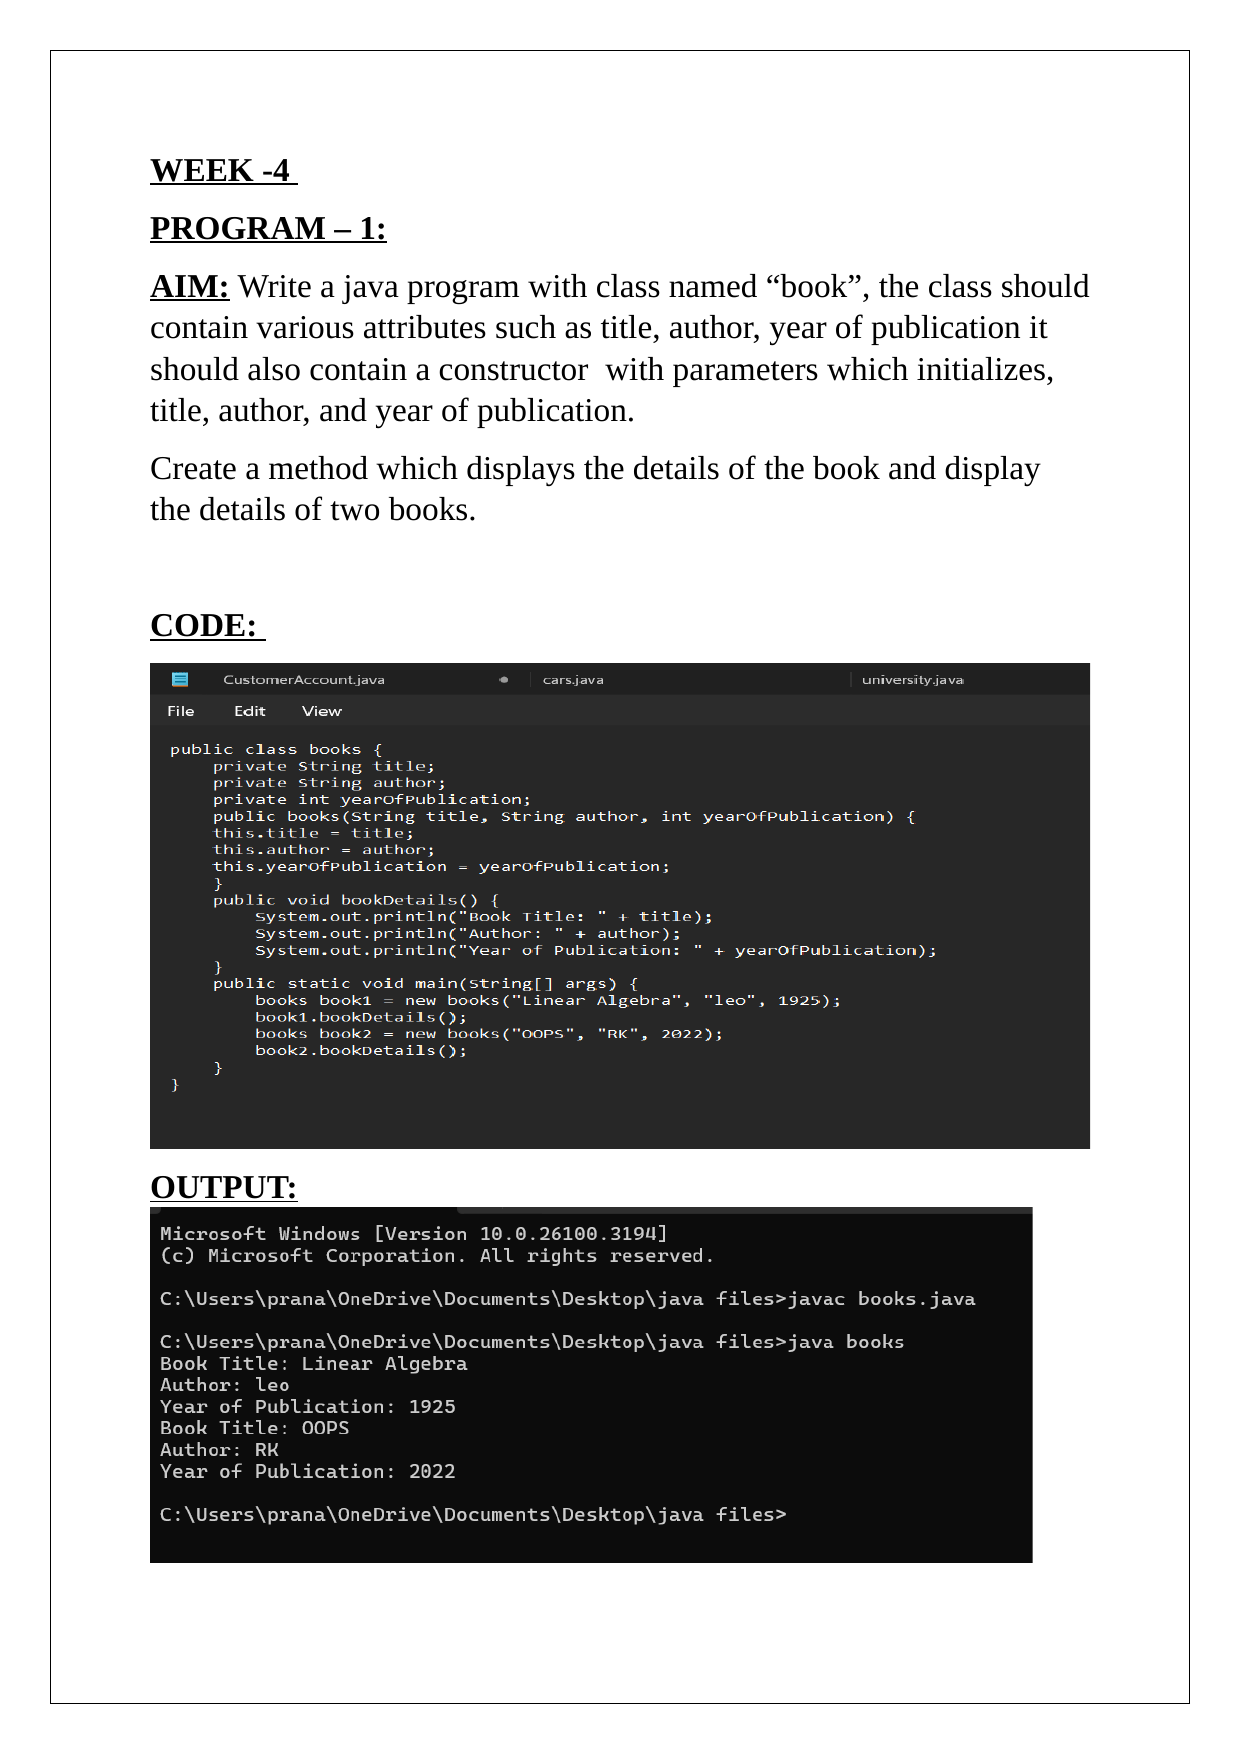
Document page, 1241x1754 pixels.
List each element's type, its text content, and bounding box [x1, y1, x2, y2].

picture [150, 663, 1091, 1149]
picture [150, 1207, 1033, 1563]
text PROGRAM – 1: [150, 208, 1090, 246]
text WEEK -4 [150, 150, 1090, 188]
text Create a method which displays the details of the book and display the details of two books. [150, 448, 1090, 528]
text CODE: [150, 606, 1090, 644]
text AIM: Write a java program with class named “book”, the class should contain various attributes such as title, author, year of publication it should also contain a constructor with parameters which initializes, title, author, and year of publication. [150, 266, 1090, 428]
